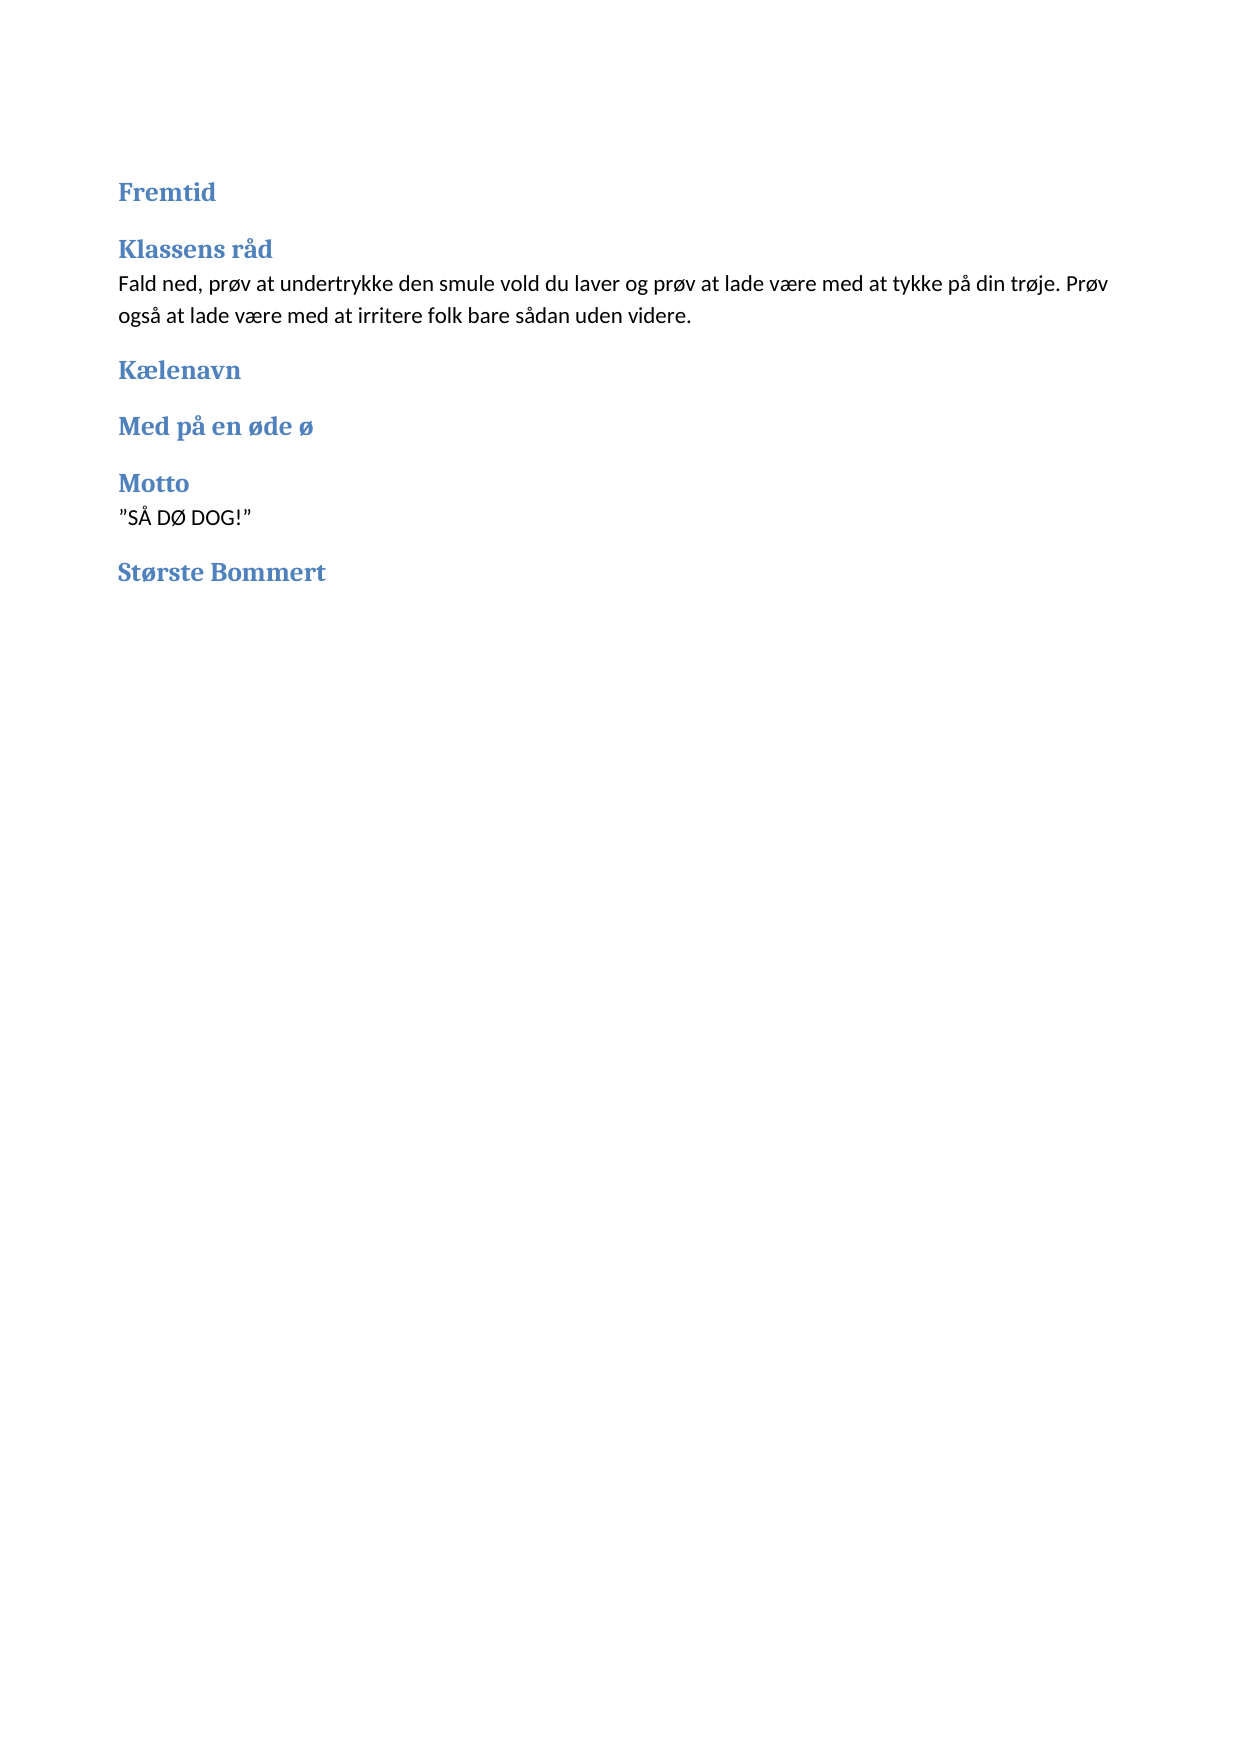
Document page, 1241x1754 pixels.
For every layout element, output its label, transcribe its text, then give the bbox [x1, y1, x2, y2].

subtitle Kælenavn [118, 355, 1122, 386]
text ”SÅ DØ DOG!” [118, 503, 1122, 532]
subtitle Fremtid [118, 177, 1122, 208]
subtitle Største Bommert [118, 557, 1122, 588]
subtitle Klassens råd [118, 234, 1122, 265]
text Fald ned, prøv at undertrykke den smule vold du laver og prøv at lade være med at tykke på din trøje. Prøv også at lade være med at irritere folk bare sådan uden videre. [118, 269, 1122, 330]
subtitle Med på en øde ø [118, 411, 1122, 442]
subtitle Motto [118, 468, 1122, 499]
